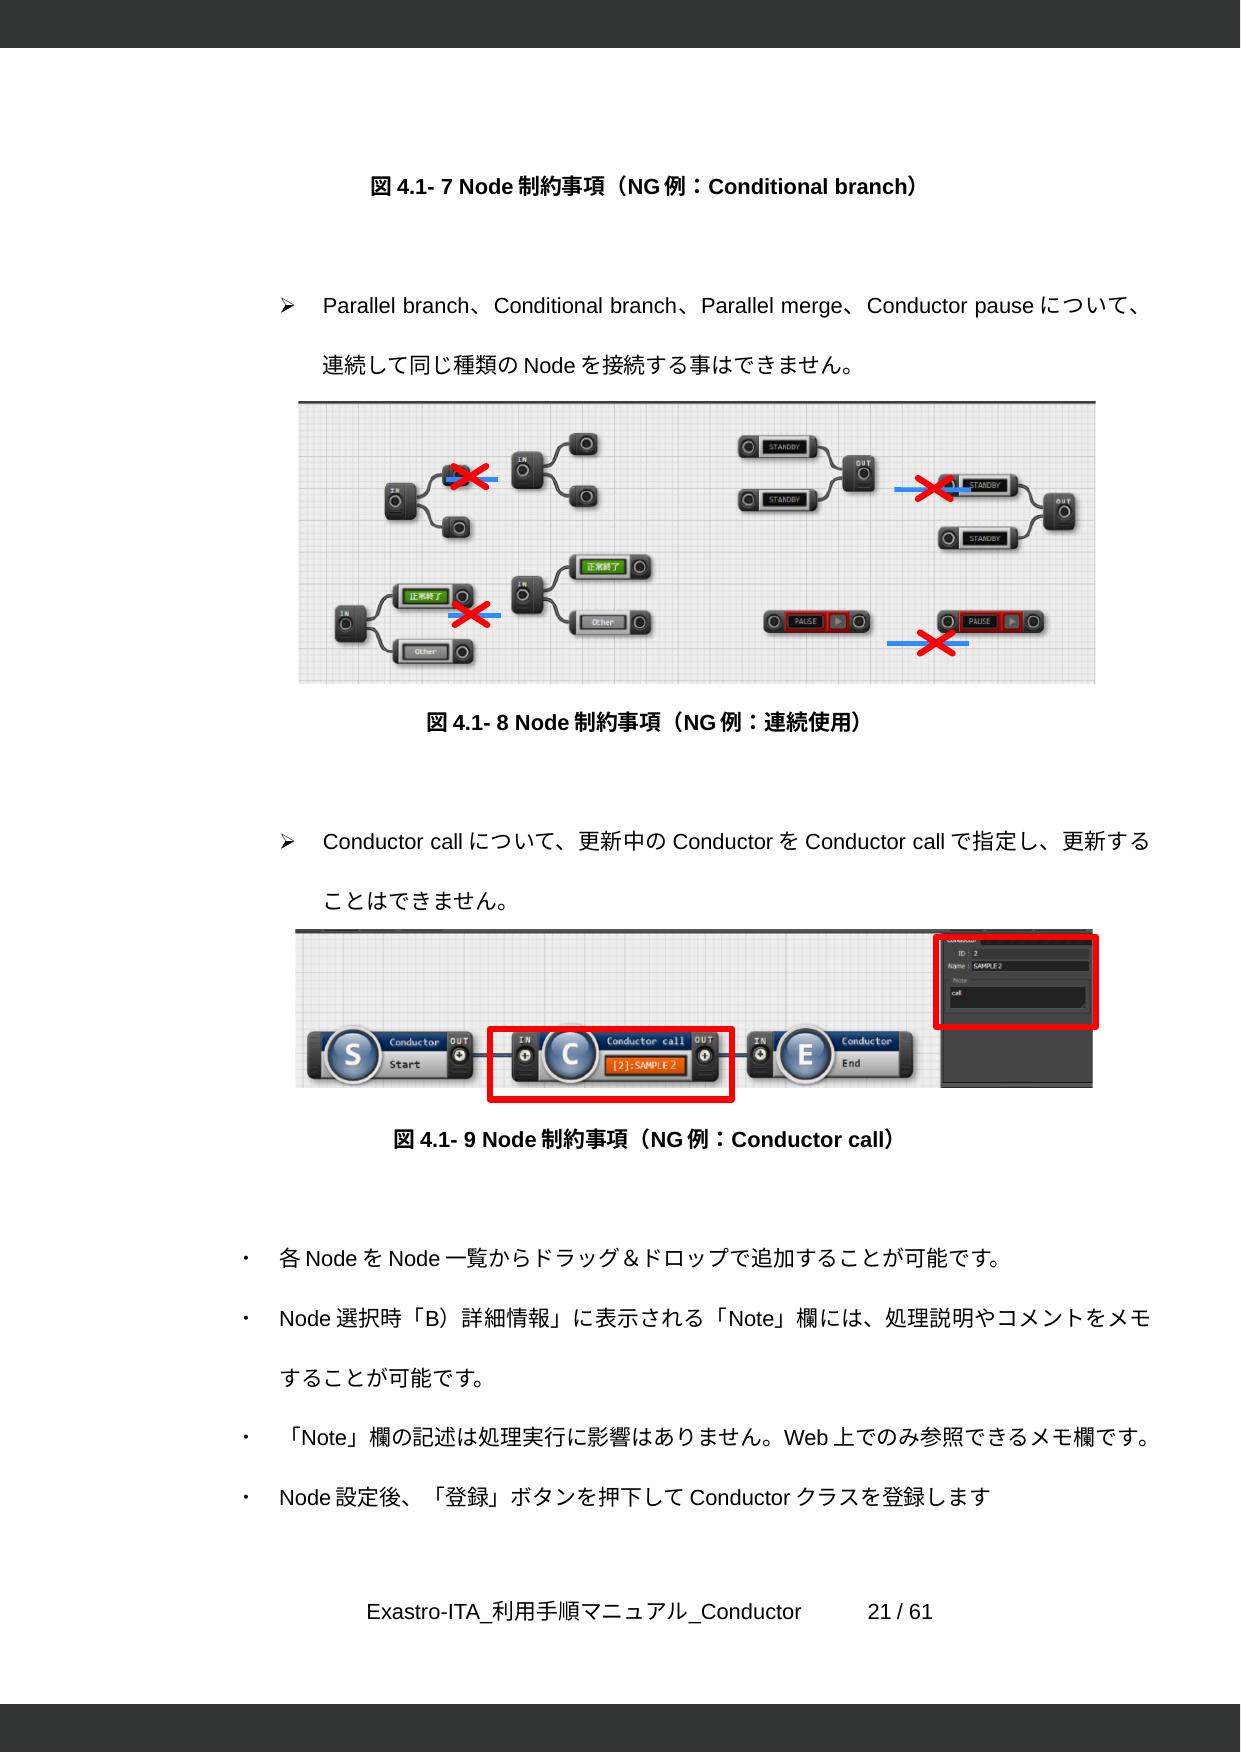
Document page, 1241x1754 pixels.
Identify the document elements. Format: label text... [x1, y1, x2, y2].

picture [298, 401, 1096, 684]
list Conductor callについて、更新中のConductorをConductor callで指定し、更新することはできません。 [279, 810, 1152, 929]
text 図 4.1- 9 Node制約事項（NG例：Conductor call） [148, 1108, 1152, 1168]
picture [0, 0, 1241, 48]
picture [939, 940, 1093, 1024]
picture [0, 1704, 1241, 1752]
picture [295, 929, 1093, 1088]
picture [493, 1032, 729, 1088]
list Node選択時「B）詳細情報」に表示される「Note」欄には、処理説明やコメントをメモすることが可能です。 [235, 1287, 1152, 1406]
text 図 4.1- 7 Node制約事項（NG例：Conditional branch） [148, 155, 1152, 214]
list 各NodeをNode一覧からドラッグ＆ドロップで追加することが可能です。 [235, 1227, 1152, 1287]
list Parallel branch、Conditional branch、Parallel merge、Conductor pauseについて、連続して同じ種類のNodeを接続する事はできません。 [279, 274, 1152, 393]
list 「Note」欄の記述は処理実行に影響はありません。Web上でのみ参照できるメモ欄です。 [235, 1406, 1152, 1466]
text 図 4.1- 8 Node制約事項（NG例：連続使用） [148, 691, 1152, 751]
list Node設定後、「登録」ボタンを押下してConductorクラスを登録します [235, 1466, 1152, 1525]
